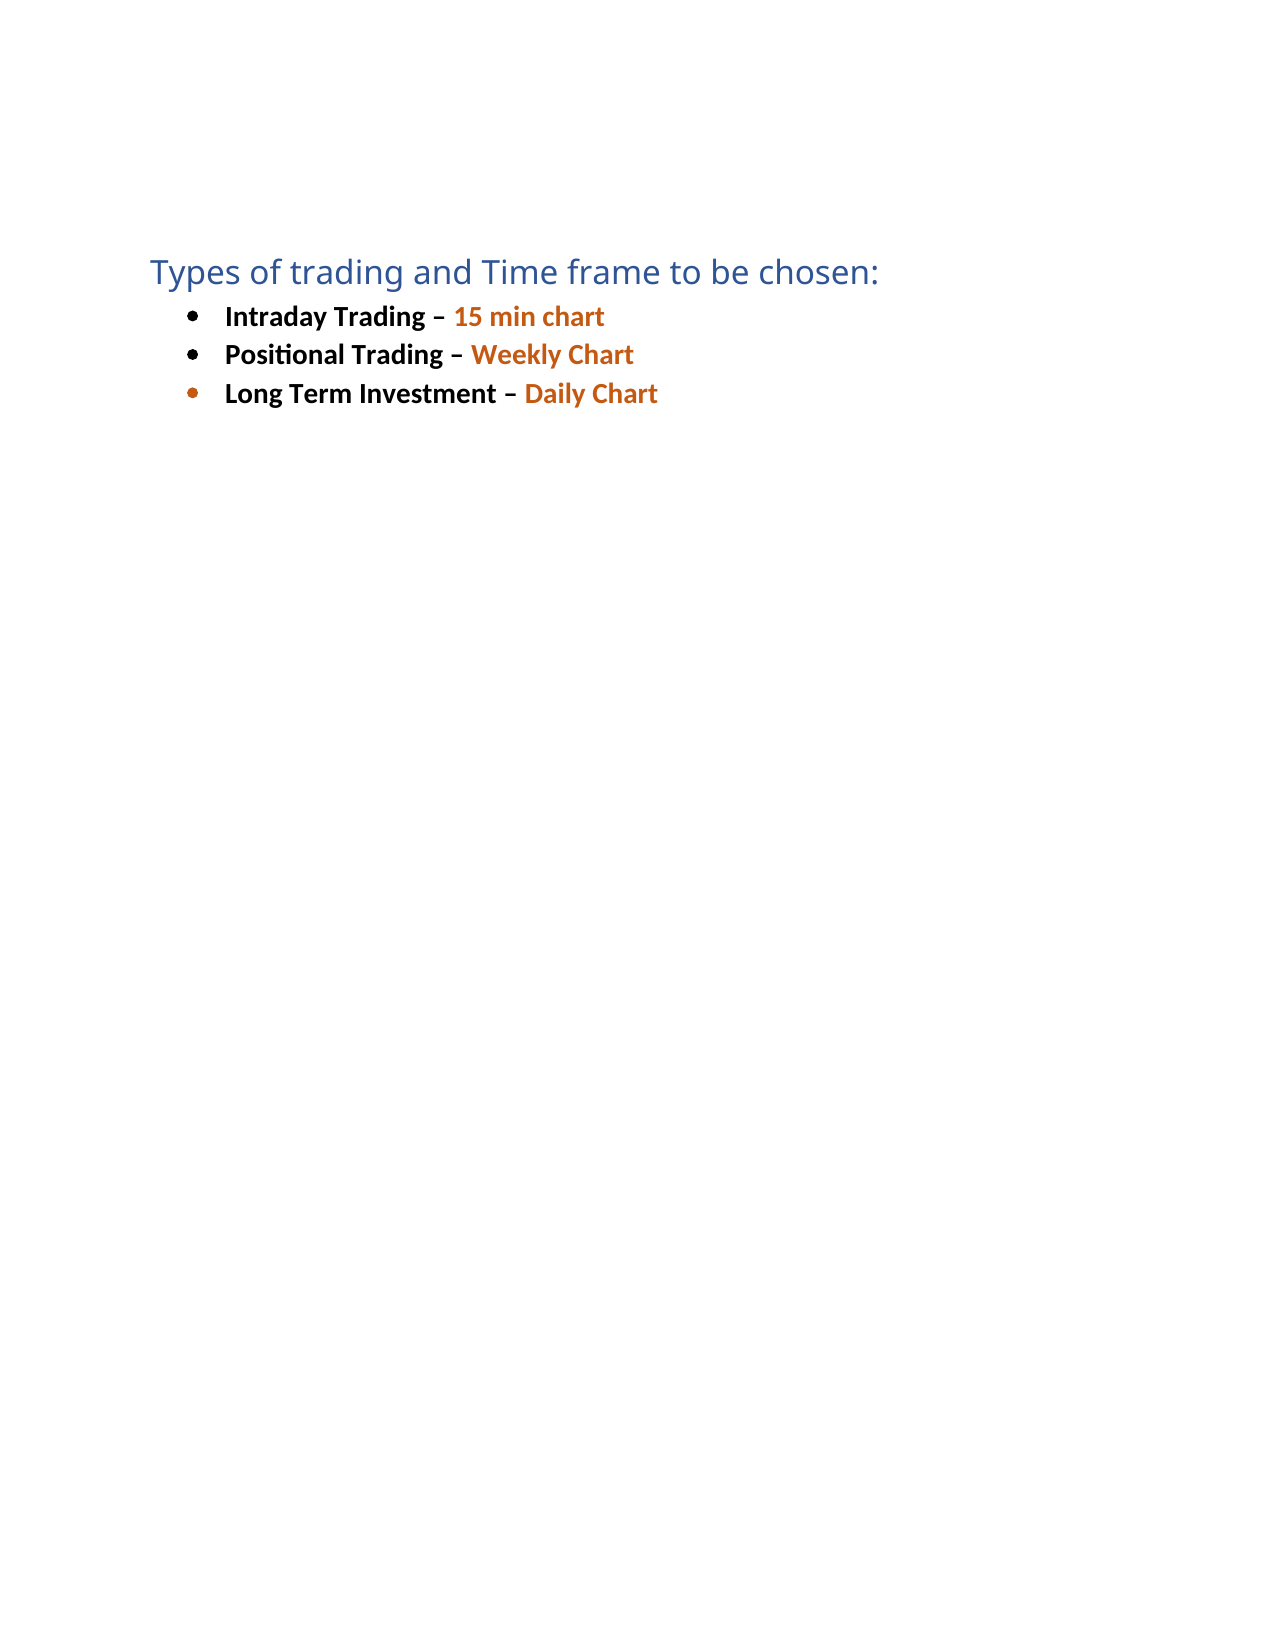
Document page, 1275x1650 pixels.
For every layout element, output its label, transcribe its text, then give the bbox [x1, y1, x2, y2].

subtitle Types of trading and Time frame to be chosen: [150, 249, 1125, 294]
list Long Term Investment – Daily Chart [187, 375, 1125, 410]
list Intraday Trading – 15 min chart [187, 298, 1125, 333]
list Positional Trading – Weekly Chart [187, 336, 1125, 372]
